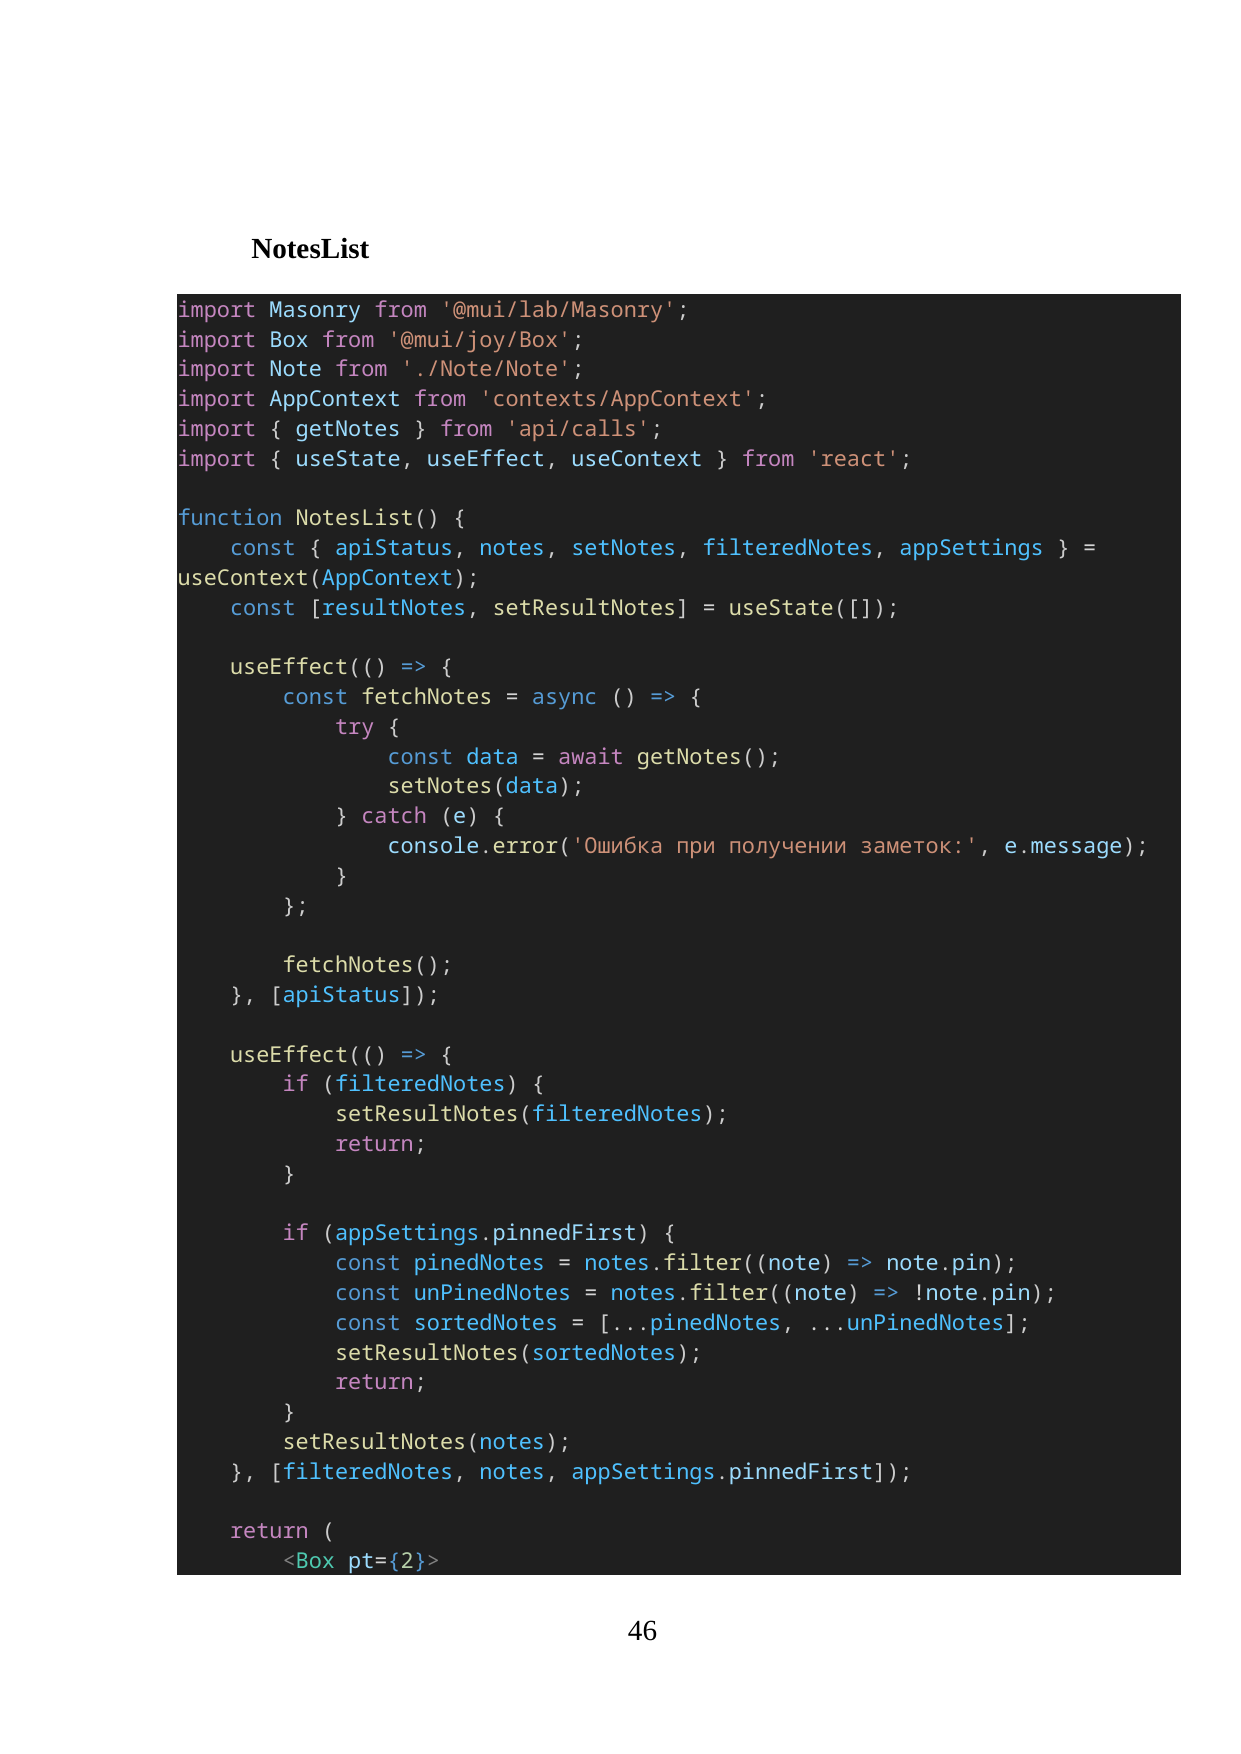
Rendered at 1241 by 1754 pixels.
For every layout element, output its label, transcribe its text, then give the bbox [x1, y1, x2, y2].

text } [177, 860, 1181, 889]
text const [resultNotes, setResultNotes] = useState([]); [177, 592, 1181, 621]
text console.error('Ошибка при получении заметок:', e.message); [177, 830, 1181, 860]
text }; [177, 889, 1181, 919]
text setNotes(data); [177, 770, 1181, 800]
text <Box pt={2}> [177, 1545, 1181, 1575]
text import Masonry from '@mui/lab/Masonry'; [177, 294, 1181, 323]
text import { useState, useEffect, useContext } from 'react'; [177, 443, 1181, 472]
text const { apiStatus, notes, setNotes, filteredNotes, appSettings } = useContext(AppContext); [177, 532, 1181, 592]
text useEffect(() => { [177, 1038, 1181, 1068]
text const pinedNotes = notes.filter((note) => note.pin); [177, 1247, 1181, 1277]
text fetchNotes(); [177, 949, 1181, 979]
text } [177, 1158, 1181, 1187]
text } catch (e) { [177, 800, 1181, 830]
text import Note from './Note/Note'; [177, 353, 1181, 383]
text }, [filteredNotes, notes, appSettings.pinnedFirst]); [177, 1456, 1181, 1485]
text if (filteredNotes) { [177, 1068, 1181, 1098]
text return ( [177, 1515, 1181, 1545]
text import Box from '@mui/joy/Box'; [177, 323, 1181, 353]
text setResultNotes(filteredNotes); [177, 1098, 1181, 1128]
text return; [177, 1366, 1181, 1396]
text const unPinedNotes = notes.filter((note) => !note.pin); [177, 1277, 1181, 1307]
text const fetchNotes = async () => { [177, 681, 1181, 711]
text return; [177, 1128, 1181, 1158]
text function NotesList() { [177, 502, 1181, 532]
text }, [apiStatus]); [177, 979, 1181, 1009]
text try { [177, 711, 1181, 741]
text setResultNotes(notes); [177, 1426, 1181, 1456]
text if (appSettings.pinnedFirst) { [177, 1217, 1181, 1247]
text const data = await getNotes(); [177, 741, 1181, 770]
text const sortedNotes = [...pinedNotes, ...unPinedNotes]; [177, 1307, 1181, 1336]
text setResultNotes(sortedNotes); [177, 1336, 1181, 1366]
text useEffect(() => { [177, 651, 1181, 681]
text import { getNotes } from 'api/calls'; [177, 413, 1181, 443]
text import AppContext from 'contexts/AppContext'; [177, 383, 1181, 413]
subtitle NotesList [177, 231, 1181, 264]
text } [177, 1396, 1181, 1426]
